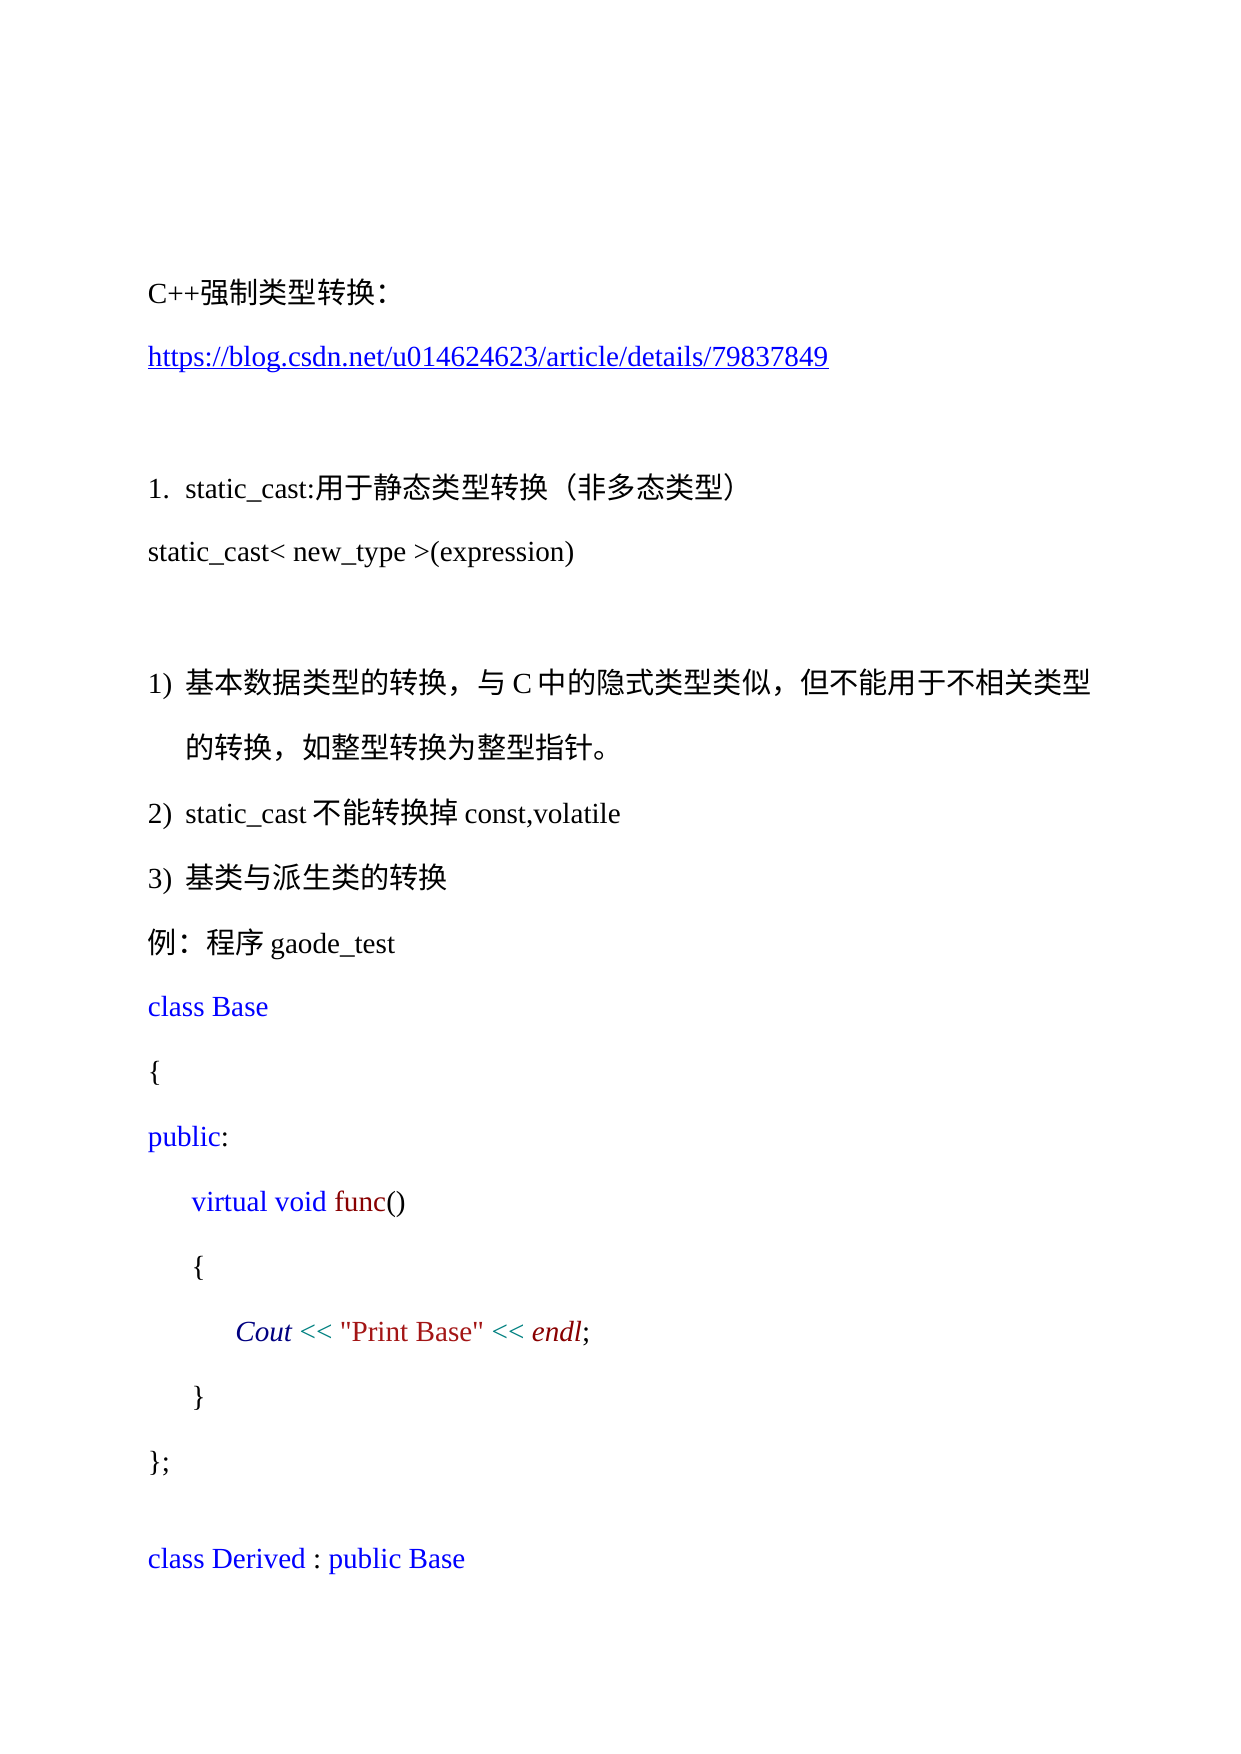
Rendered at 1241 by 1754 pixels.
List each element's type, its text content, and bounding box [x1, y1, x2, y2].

text class Derived : public Base [148, 1525, 1092, 1590]
text class Base [148, 973, 1092, 1038]
text { [148, 1038, 1092, 1103]
text } [148, 1363, 1092, 1428]
text }; [148, 1428, 1092, 1493]
text C++强制类型转换： [148, 258, 1092, 323]
text static_cast< new_type >(expression) [148, 518, 1092, 583]
text public: [148, 1103, 1092, 1168]
list static_cast不能转换掉const,volatile [148, 778, 1092, 843]
text https://blog.csdn.net/u014624623/article/details/79837849 [148, 323, 1092, 388]
text virtual void func() [148, 1168, 1092, 1233]
list static_cast:用于静态类型转换（非多态类型） [148, 453, 1092, 518]
text Cout << "Print Base" << endl; [148, 1298, 1092, 1363]
list 基类与派生类的转换 [148, 843, 1092, 908]
list 基本数据类型的转换，与C中的隐式类型类似，但不能用于不相关类型的转换，如整型转换为整型指针。 [148, 648, 1092, 778]
text 例：程序gaode_test [148, 908, 1092, 973]
text { [148, 1233, 1092, 1298]
